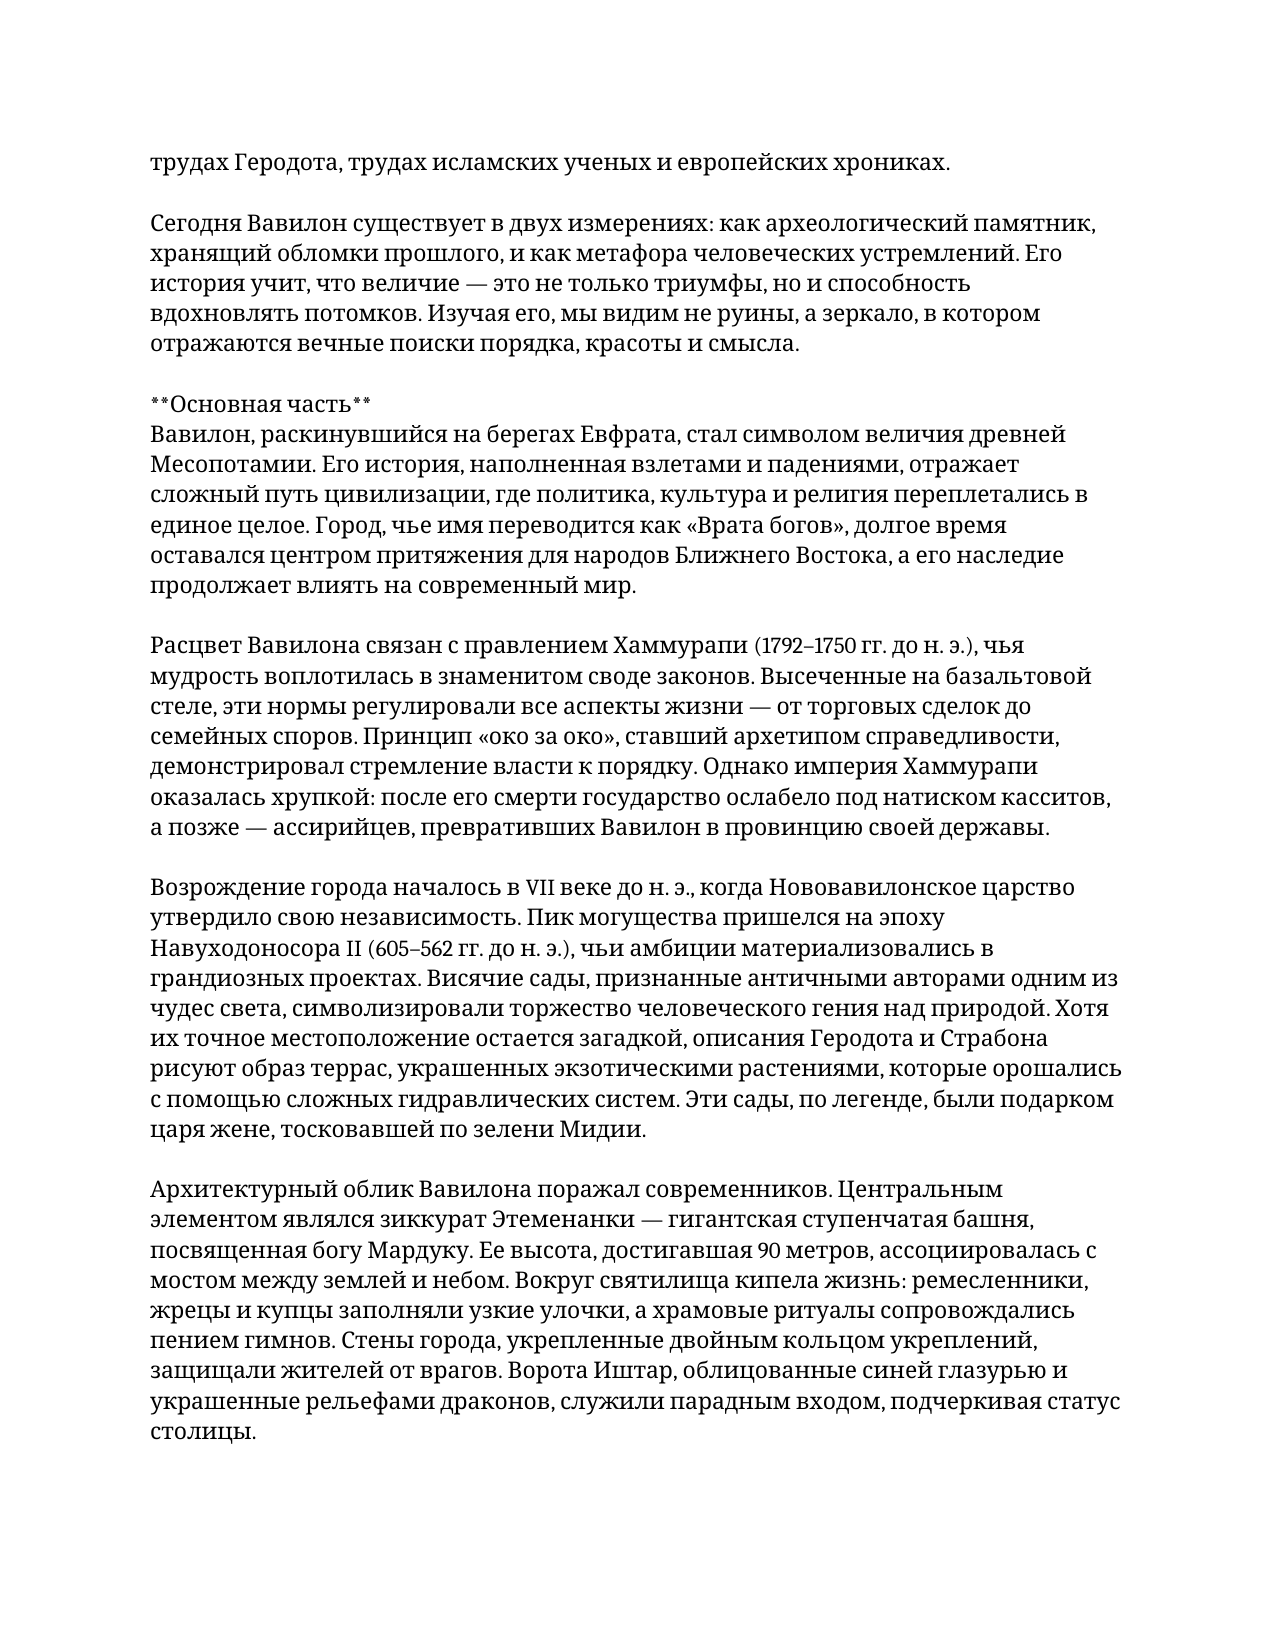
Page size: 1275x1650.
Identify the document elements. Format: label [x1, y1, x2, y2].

text [150, 150, 1125, 1475]
